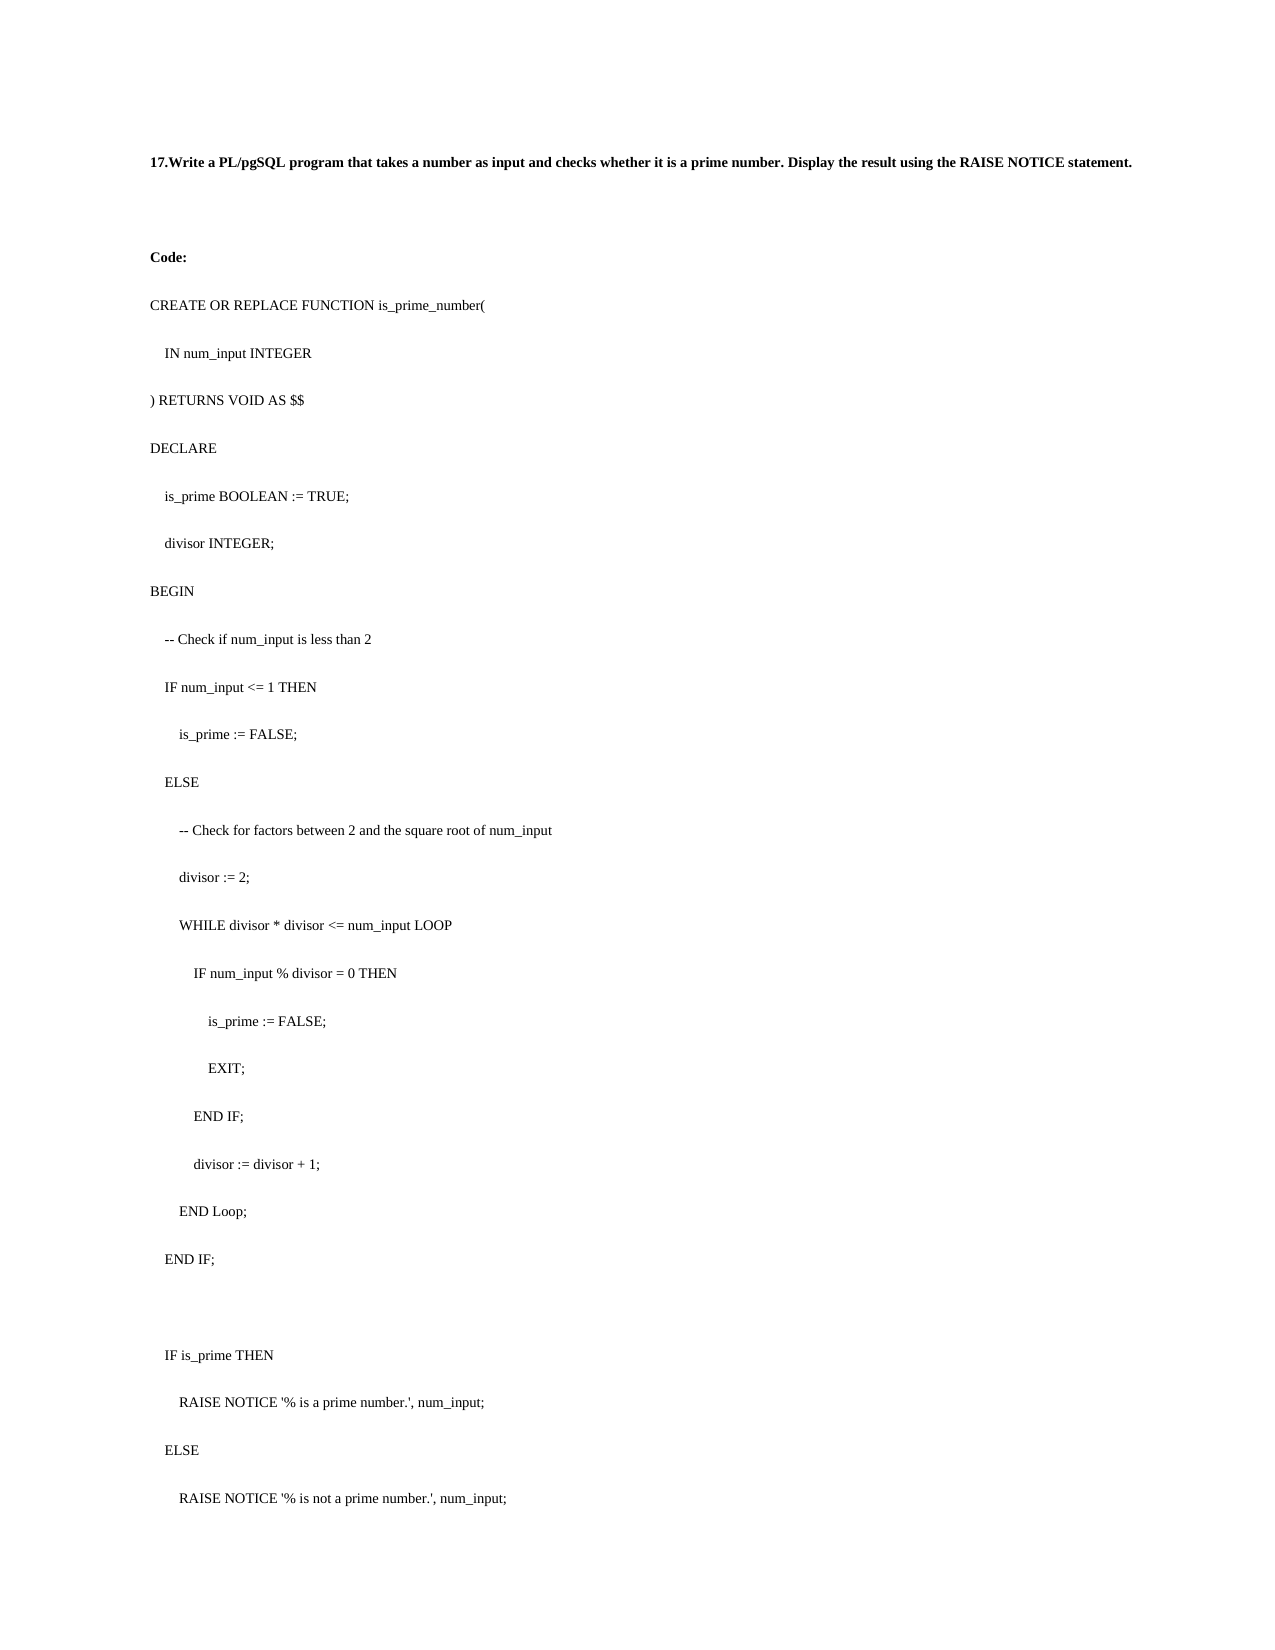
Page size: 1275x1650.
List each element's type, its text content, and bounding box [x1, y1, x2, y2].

text divisor := 2; [150, 857, 1275, 886]
text IF is_prime THEN [150, 1334, 1275, 1363]
text ELSE [150, 762, 1275, 791]
text -- Check for factors between 2 and the square root of num_input [150, 809, 1275, 838]
text IF num_input <= 1 THEN [150, 666, 1275, 695]
text BEGIN [150, 571, 1275, 600]
text -- Check if num_input is less than 2 [150, 619, 1275, 647]
text RAISE NOTICE '% is not a prime number.', num_input; [150, 1477, 1275, 1506]
text is_prime := FALSE; [150, 1000, 1275, 1029]
text WHILE divisor * divisor <= num_input LOOP [150, 905, 1275, 934]
text ELSE [150, 1430, 1275, 1458]
text END Loop; [150, 1191, 1275, 1220]
text divisor INTEGER; [150, 523, 1275, 552]
text divisor := divisor + 1; [150, 1143, 1275, 1172]
text IF num_input % divisor = 0 THEN [150, 953, 1275, 981]
text END IF; [150, 1239, 1275, 1268]
text IN num_input INTEGER [150, 332, 1275, 361]
text END IF; [150, 1096, 1275, 1124]
text Code: [150, 237, 1275, 266]
text RAISE NOTICE '% is a prime number.', num_input; [150, 1382, 1275, 1411]
text 17.Write a PL/pgSQL program that takes a number as input and checks whether it is a prime number. Display the result using the RAISE NOTICE statement. [150, 142, 1275, 170]
text is_prime BOOLEAN := TRUE; [150, 476, 1275, 504]
text is_prime := FALSE; [150, 714, 1275, 743]
text CREATE OR REPLACE FUNCTION is_prime_number( [150, 285, 1275, 313]
text EXIT; [150, 1048, 1275, 1077]
text DECLARE [150, 428, 1275, 457]
text ) RETURNS VOID AS $$ [150, 380, 1275, 409]
